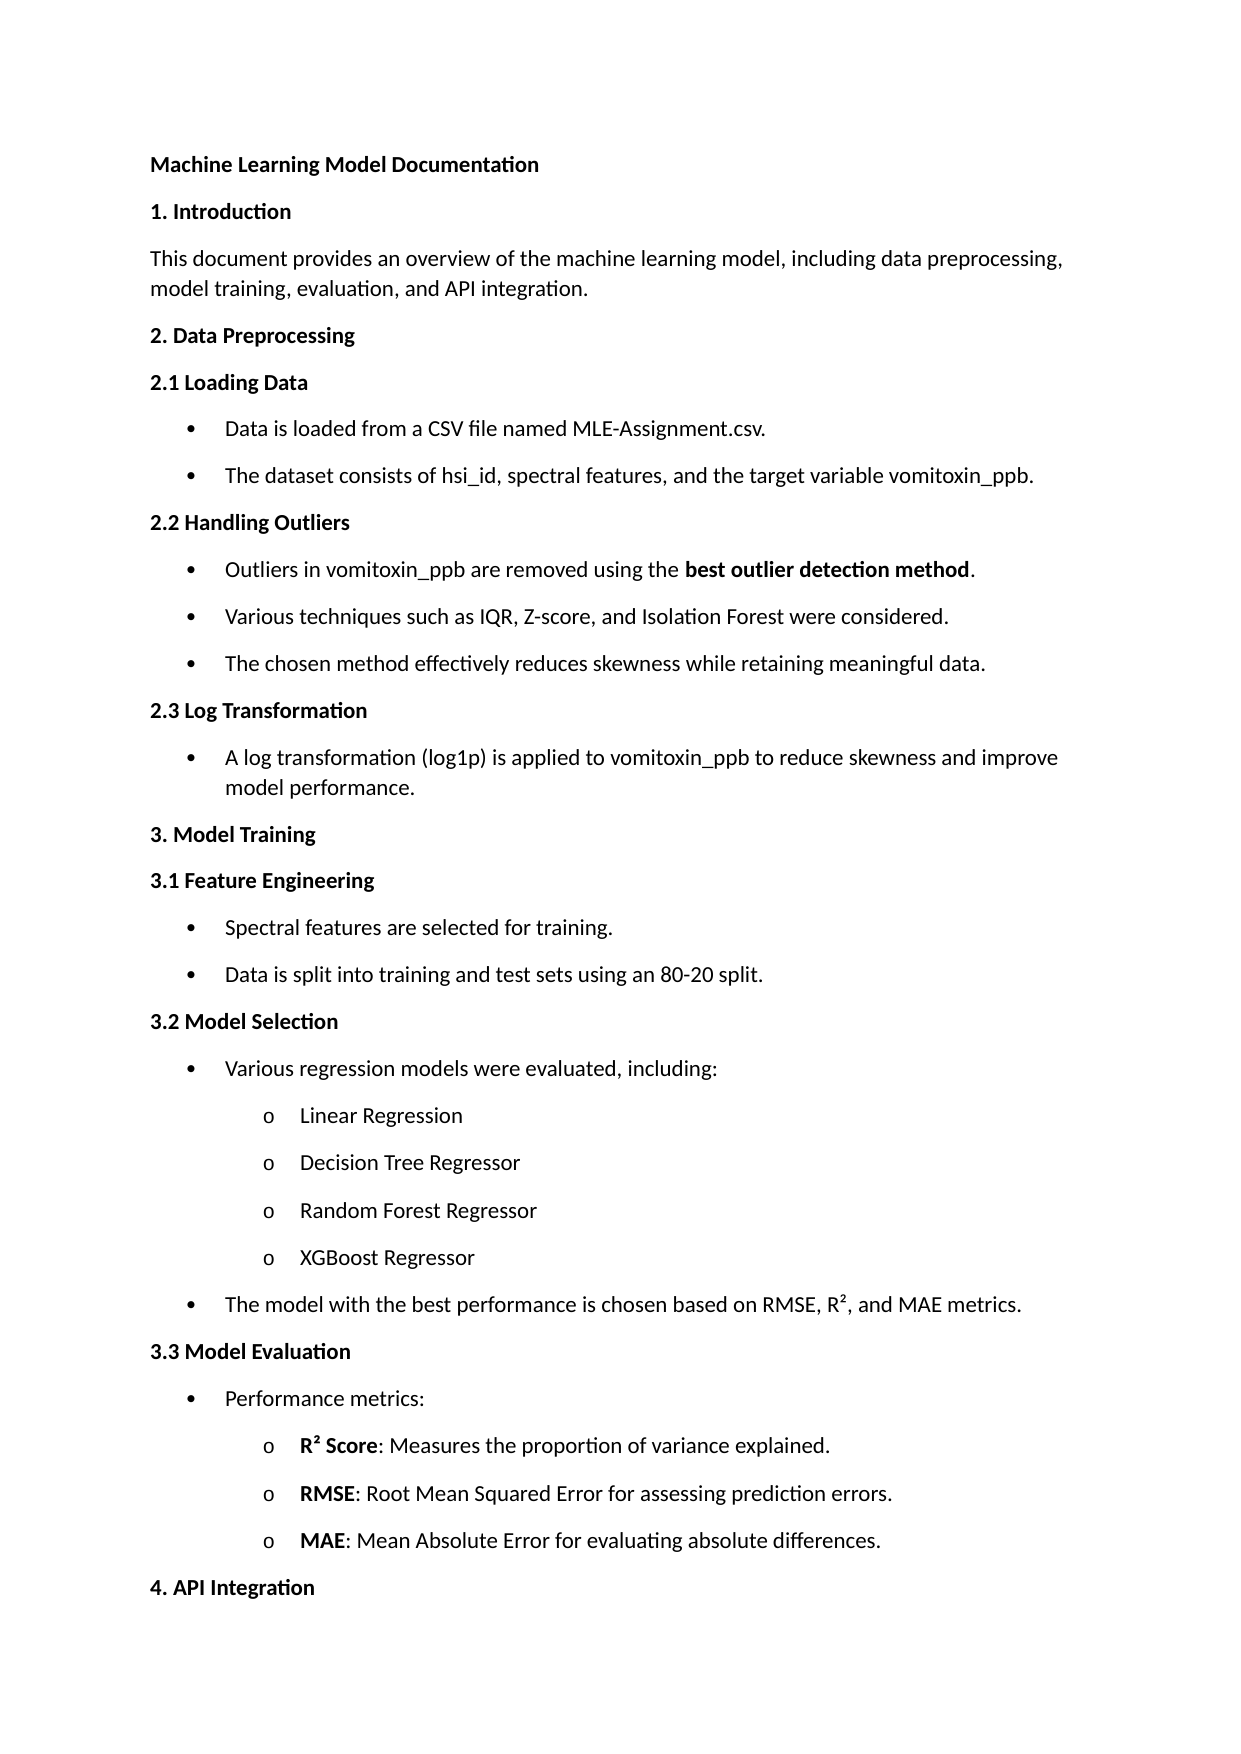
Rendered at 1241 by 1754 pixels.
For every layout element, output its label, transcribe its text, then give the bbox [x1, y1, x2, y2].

list The chosen method effectively reduces skewness while retaining meaningful data. [187, 649, 1090, 677]
list Various regression models were evaluated, including: [187, 1054, 1090, 1082]
text This document provides an overview of the machine learning model, including data preprocessing, model training, evaluation, and API integration. [150, 244, 1090, 302]
list Data is split into training and test sets using an 80-20 split. [187, 960, 1090, 988]
list MAE: Mean Absolute Error for evaluating absolute differences. [262, 1526, 1090, 1554]
list Spectral features are selected for training. [187, 913, 1090, 942]
text 2.2 Handling Outliers [150, 508, 1090, 536]
text 3.3 Model Evaluation [150, 1337, 1090, 1366]
list Data is loaded from a CSV file named MLE-Assignment.csv. [187, 414, 1090, 443]
text 3. Model Training [150, 820, 1090, 848]
list The dataset consists of hsi_id, spectral features, and the target variable vomitoxin_ppb. [187, 461, 1090, 489]
text 3.2 Model Selection [150, 1007, 1090, 1035]
text 2. Data Preprocessing [150, 321, 1090, 349]
list Outliers in vomitoxin_ppb are removed using the best outlier detection method. [187, 555, 1090, 583]
list RMSE: Root Mean Squared Error for assessing prediction errors. [262, 1479, 1090, 1507]
list XGBoost Regressor [262, 1243, 1090, 1272]
list R² Score: Measures the proportion of variance explained. [262, 1431, 1090, 1460]
list A log transformation (log1p) is applied to vomitoxin_ppb to reduce skewness and improve model performance. [187, 743, 1090, 801]
list Various techniques such as IQR, Z-score, and Isolation Forest were considered. [187, 602, 1090, 630]
list Random Forest Regressor [262, 1196, 1090, 1224]
text 3.1 Feature Engineering [150, 867, 1090, 895]
list Decision Tree Regressor [262, 1148, 1090, 1177]
text 1. Introduction [150, 197, 1090, 225]
list Performance metrics: [187, 1384, 1090, 1412]
text 2.1 Loading Data [150, 368, 1090, 396]
list The model with the best performance is chosen based on RMSE, R², and MAE metrics. [187, 1291, 1090, 1319]
text 4. API Integration [150, 1573, 1090, 1601]
text Machine Learning Model Documentation [150, 150, 1090, 178]
text 2.3 Log Transformation [150, 696, 1090, 724]
list Linear Regression [262, 1101, 1090, 1129]
